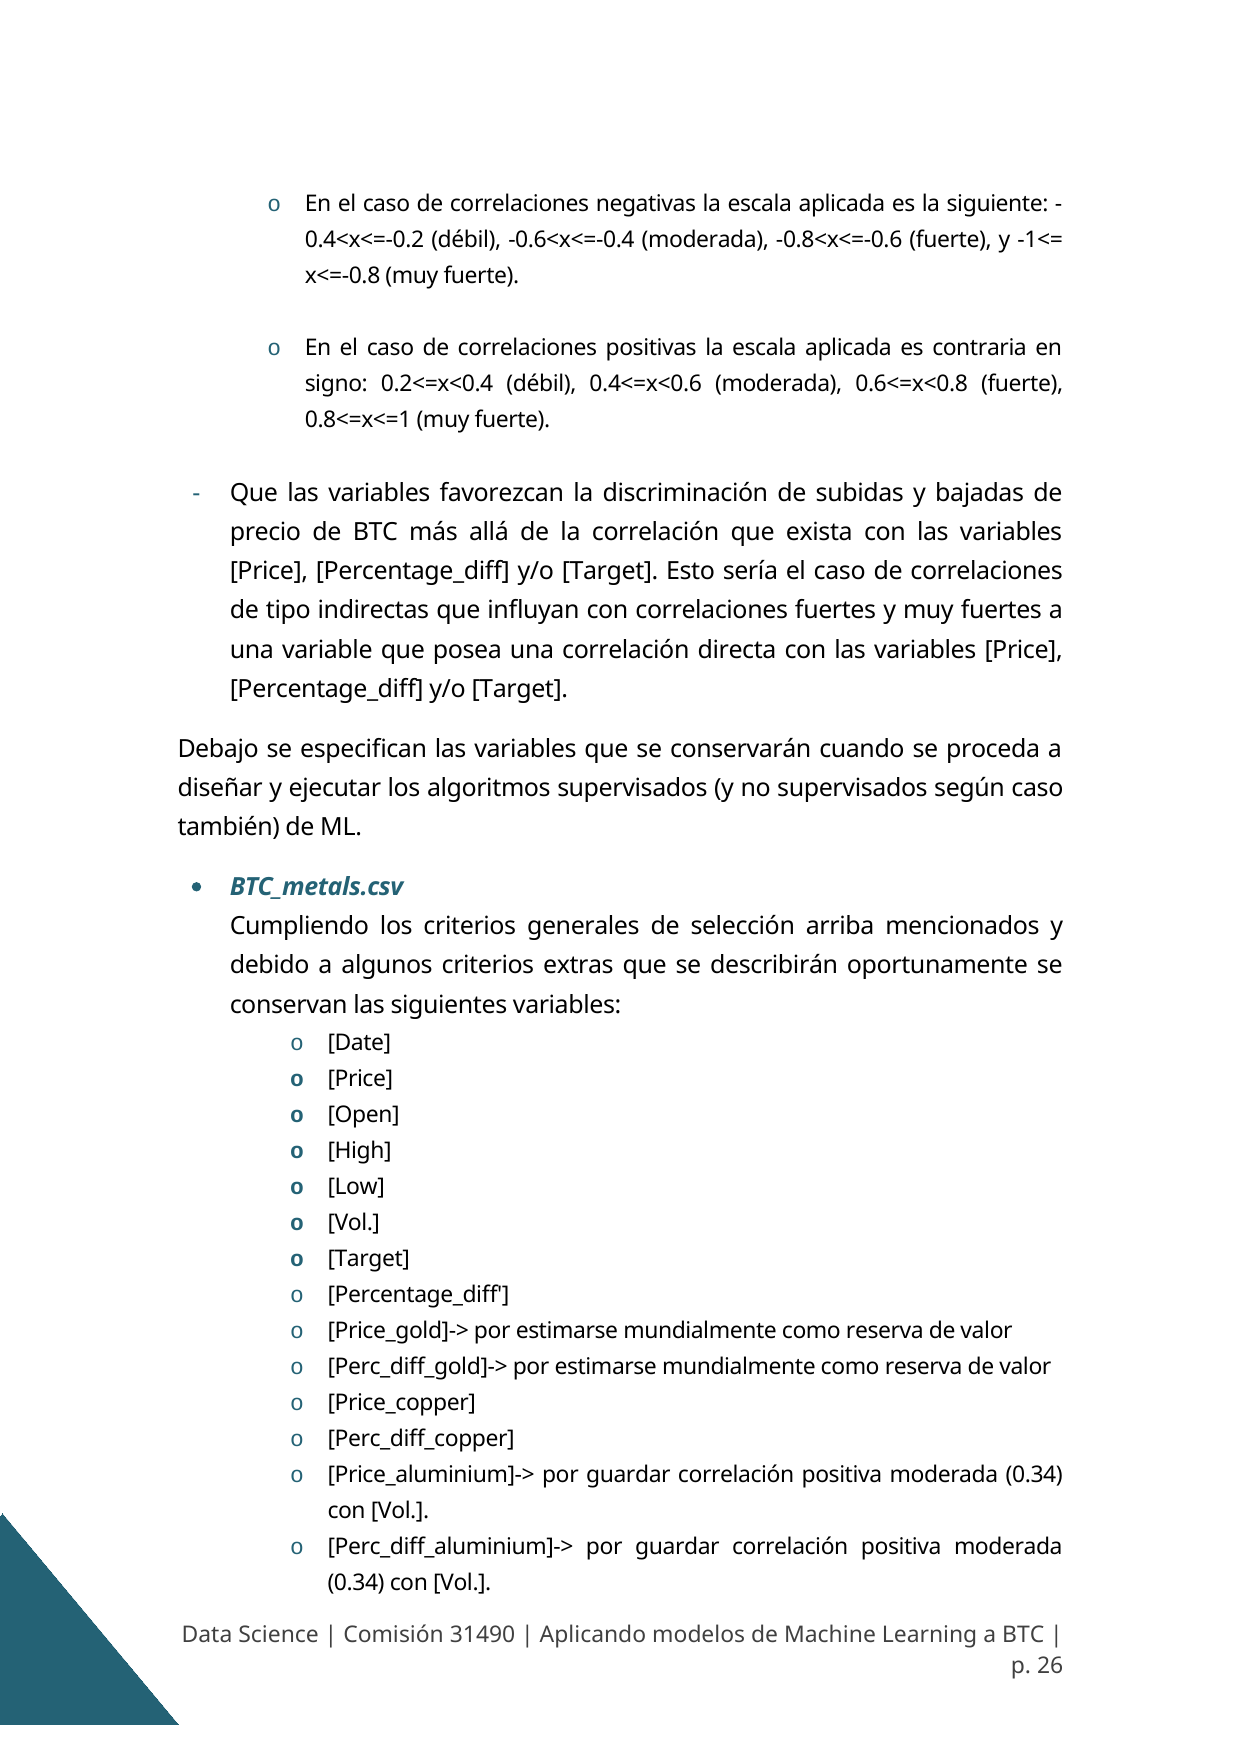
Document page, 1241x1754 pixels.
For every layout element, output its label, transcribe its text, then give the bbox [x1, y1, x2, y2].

list [Price_aluminium]-> por guardar correlación positiva moderada (0.34) con [Vol.]. [290, 1458, 1063, 1525]
list [Target] [290, 1242, 1063, 1273]
list [Vol.] [290, 1206, 1063, 1237]
list Que las variables favorezcan la discriminación de subidas y bajadas de precio de BTC más allá de la correlación que exista con las variables [Price], [Percentage_diff] y/o [Target]. Esto sería el caso de correlaciones de tipo indirectas que influyan con correlaciones fuertes y muy fuertes a una variable que posea una correlación directa con las variables [Price], [Percentage_diff] y/o [Target]. [192, 474, 1063, 704]
list [High] [290, 1133, 1063, 1165]
list [Low] [290, 1169, 1063, 1201]
list [Perc_diff_aluminium]-> por guardar correlación positiva moderada (0.34) con [Vol.]. [290, 1530, 1063, 1597]
list [Perc_diff_gold]-> por estimarse mundialmente como reserva de valor [290, 1350, 1063, 1381]
list BTC_metals.csv [192, 869, 1063, 903]
list [Price] [290, 1061, 1063, 1093]
list [Date] [290, 1025, 1063, 1057]
list [Price_gold]-> por estimarse mundialmente como reserva de valor [290, 1314, 1063, 1345]
list [Percentage_diff'] [290, 1278, 1063, 1309]
list [Open] [290, 1097, 1063, 1129]
list Cumpliendo los criterios generales de selección arriba mencionados y debido a algunos criterios extras que se describirán oportunamente se conservan las siguientes variables: [229, 908, 1063, 1020]
list [Price_copper] [290, 1386, 1063, 1417]
text Debajo se especifican las variables que se conservarán cuando se proceda a diseñar y ejecutar los algoritmos supervisados (y no supervisados según caso también) de ML. [177, 730, 1063, 843]
list En el caso de correlaciones negativas la escala aplicada es la siguiente: -0.4<x<=-0.2 (débil), -0.6<x<=-0.4 (moderada), -0.8<x<=-0.6 (fuerte), y -1<= x<=-0.8 (muy fuerte). [267, 187, 1063, 290]
list En el caso de correlaciones positivas la escala aplicada es contraria en signo: 0.2<=x<0.4 (débil), 0.4<=x<0.6 (moderada), 0.6<=x<0.8 (fuerte), 0.8<=x<=1 (muy fuerte). [267, 331, 1063, 434]
list [Perc_diff_copper] [290, 1422, 1063, 1453]
